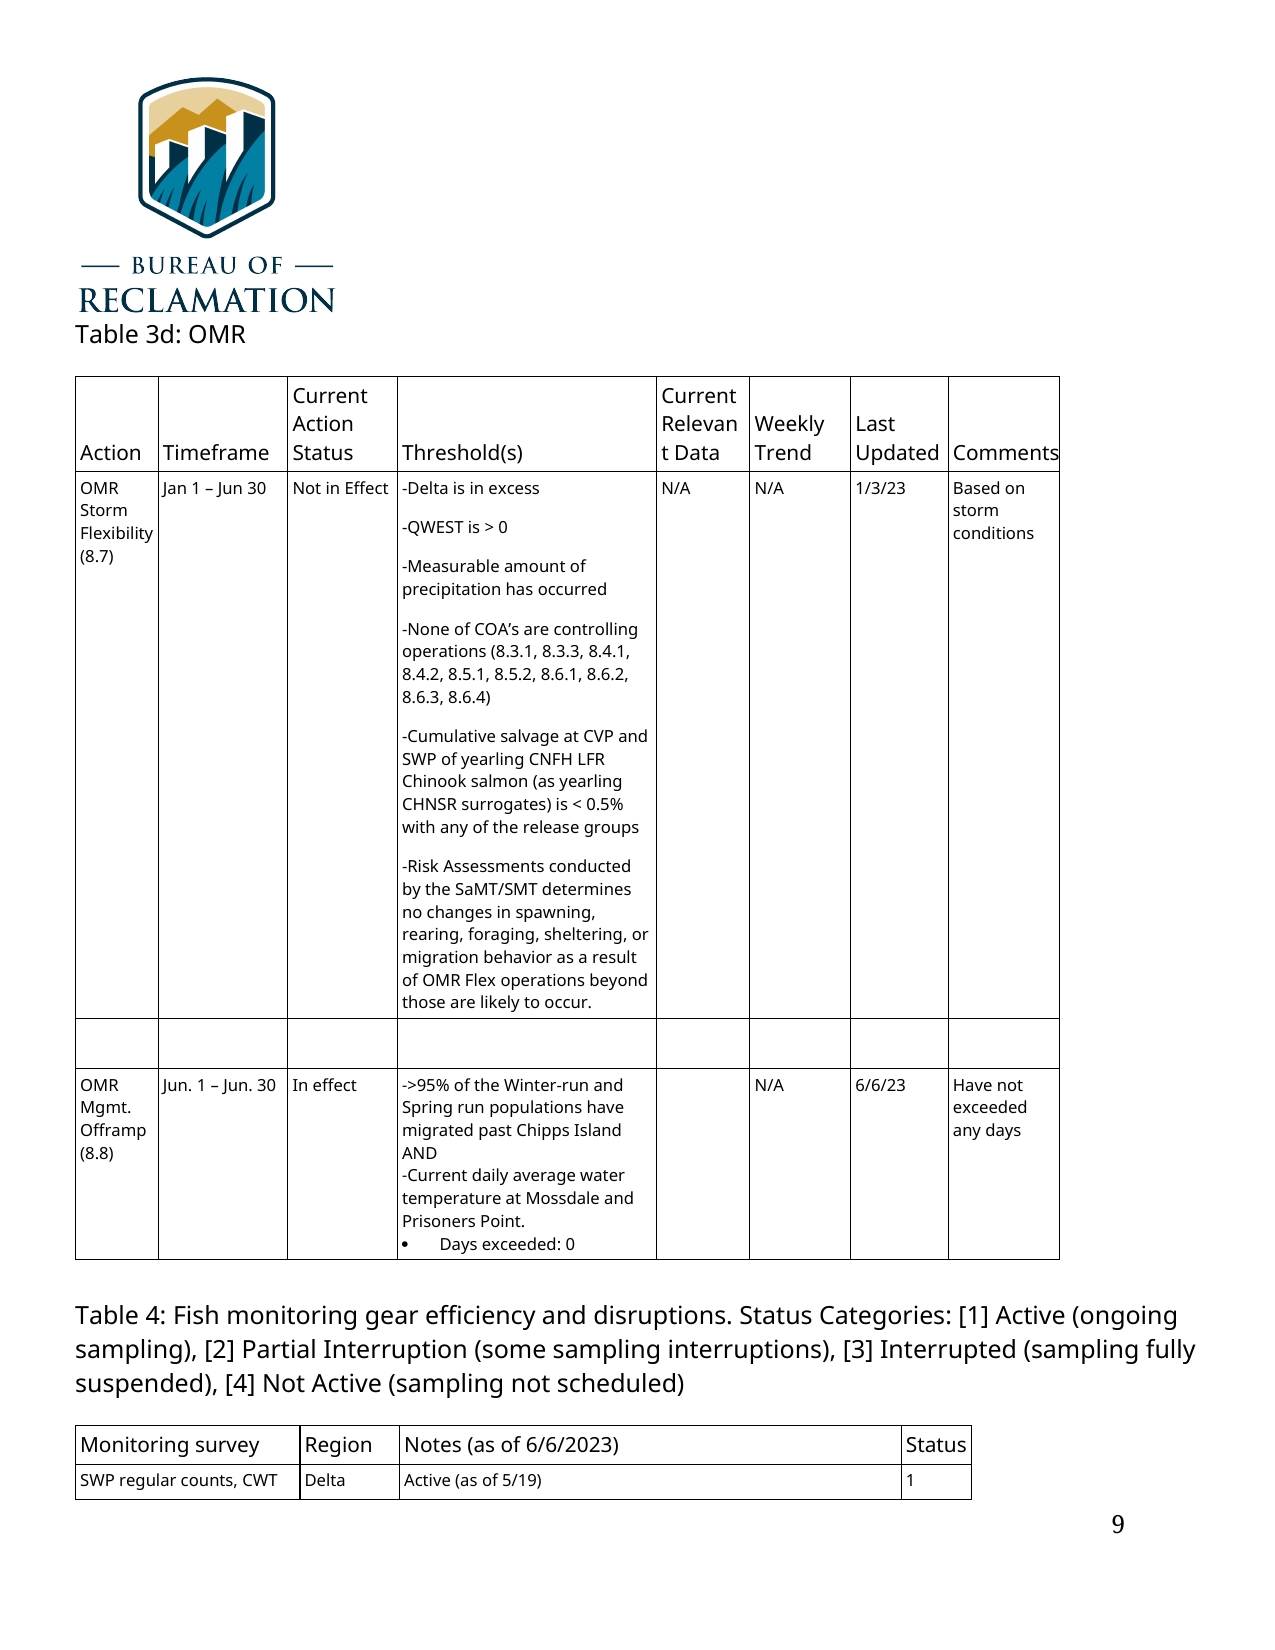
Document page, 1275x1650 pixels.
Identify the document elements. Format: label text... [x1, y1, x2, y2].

table_cell [949, 1019, 1059, 1068]
title Table 3d: OMR [75, 316, 1200, 351]
table_cell Jun. 1 – Jun. 30 [159, 1069, 287, 1259]
table_header Weekly Trend [750, 377, 850, 471]
table_header Threshold(s) [398, 377, 656, 471]
table_cell -Delta is in excess -QWEST is > 0 -Measurable amount of precipitation has occurred -None of COA’s are controlling operations (8.3.1, 8.3.3, 8.4.1, 8.4.2, 8.5.1, 8.5.2, 8.6.1, 8.6.2, 8.6.3, 8.6.4) -Cumulative salvage at CVP and SWP of yearling CNFH LFR Chinook salmon (as yearling CHNSR surrogates) is < 0.5% with any of the release groups -Risk Assessments conducted by the SaMT/SMT determines no changes in spawning, rearing, foraging, sheltering, or migration behavior as a result of OMR Flex operations beyond those are likely to occur. [398, 472, 656, 1018]
table_cell OMR Storm Flexibility (8.7) [76, 472, 158, 1018]
table_cell In effect [288, 1069, 397, 1259]
title Table 4: Fish monitoring gear efficiency and disruptions. Status Categories: [1] Active (ongoing sampling), [2] Partial Interruption (some sampling interruptions), [3] Interrupted (sampling fully suspended), [4] Not Active (sampling not scheduled) [75, 1298, 1200, 1400]
table_cell Have not exceeded any days [949, 1069, 1059, 1259]
table_cell [288, 1019, 397, 1068]
table_cell N/A [750, 472, 850, 1018]
table_cell SWP regular counts, CWT reading [76, 1465, 299, 1499]
table_header Notes (as of 6/6/2023) [400, 1426, 901, 1463]
table_header Monitoring survey [76, 1426, 299, 1463]
table_cell 6/6/23 [851, 1069, 948, 1259]
table_header Current Relevant Data [657, 377, 749, 471]
table_cell N/A [750, 1069, 850, 1259]
table_cell 1 [902, 1465, 971, 1499]
table_header Comments [949, 377, 1059, 471]
picture [75, 75, 338, 317]
table_header Last Updated [851, 377, 948, 471]
table_cell Active (as of 5/19) [400, 1465, 901, 1499]
table_cell OMR Mgmt. Offramp (8.8) [76, 1069, 158, 1259]
table_cell 1/3/23 [851, 472, 948, 1018]
table_cell [750, 1019, 850, 1068]
table_cell Jan 1 – Jun 30 [159, 472, 287, 1018]
table_header Region [301, 1426, 399, 1463]
table_cell Delta [301, 1465, 399, 1499]
table_header Status [902, 1426, 971, 1463]
table_cell [76, 1019, 158, 1068]
table_cell [159, 1019, 287, 1068]
table_cell [398, 1019, 656, 1068]
table_cell Based on storm conditions [949, 472, 1059, 1018]
table_header Current Action Status [288, 377, 397, 471]
table_cell ->95% of the Winter-run and Spring run populations have migrated past Chipps Island AND -Current daily average water temperature at Mossdale and Prisoners Point. Days exceeded: 0 [398, 1069, 656, 1259]
table_cell [657, 1069, 749, 1259]
table_cell Not in Effect [288, 472, 397, 1018]
table_cell N/A [657, 472, 749, 1018]
table_header Action [76, 377, 158, 471]
table_cell [851, 1019, 948, 1068]
table_cell [657, 1019, 749, 1068]
table_header Timeframe [159, 377, 287, 471]
